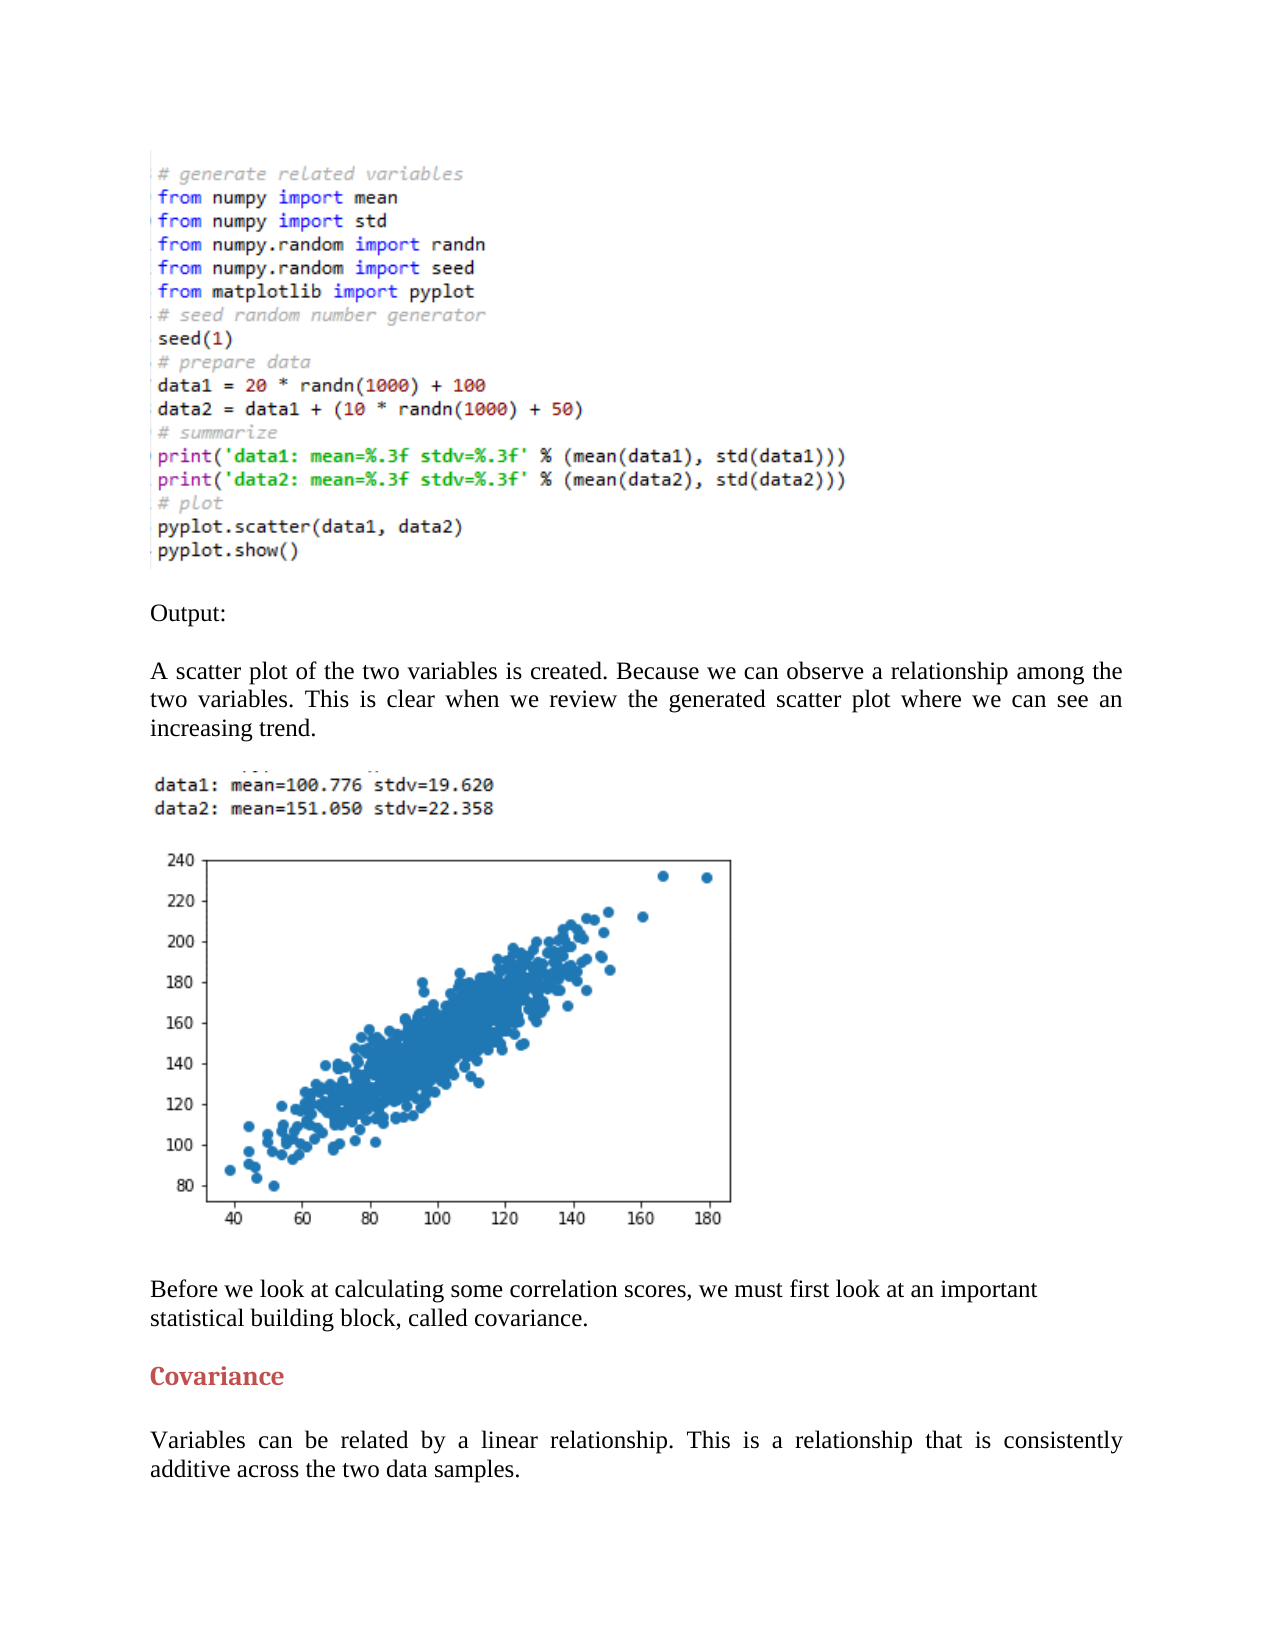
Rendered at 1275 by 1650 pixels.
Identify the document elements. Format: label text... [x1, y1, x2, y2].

text Output: [150, 598, 1125, 627]
subtitle Covariance [150, 1361, 1125, 1392]
picture [150, 771, 769, 1245]
text Variables can be related by a linear relationship. This is a relationship that is consistently additive across the two data samples. [150, 1425, 1125, 1483]
text Before we look at calculating some correlation scores, we must first look at an important statistical building block, called covariance. [150, 1274, 1125, 1331]
text A scatter plot of the two variables is created. Because we can observe a relationship among the two variables. This is clear when we review the generated scatter plot where we can see an increasing trend. [150, 656, 1125, 742]
picture [150, 150, 858, 569]
